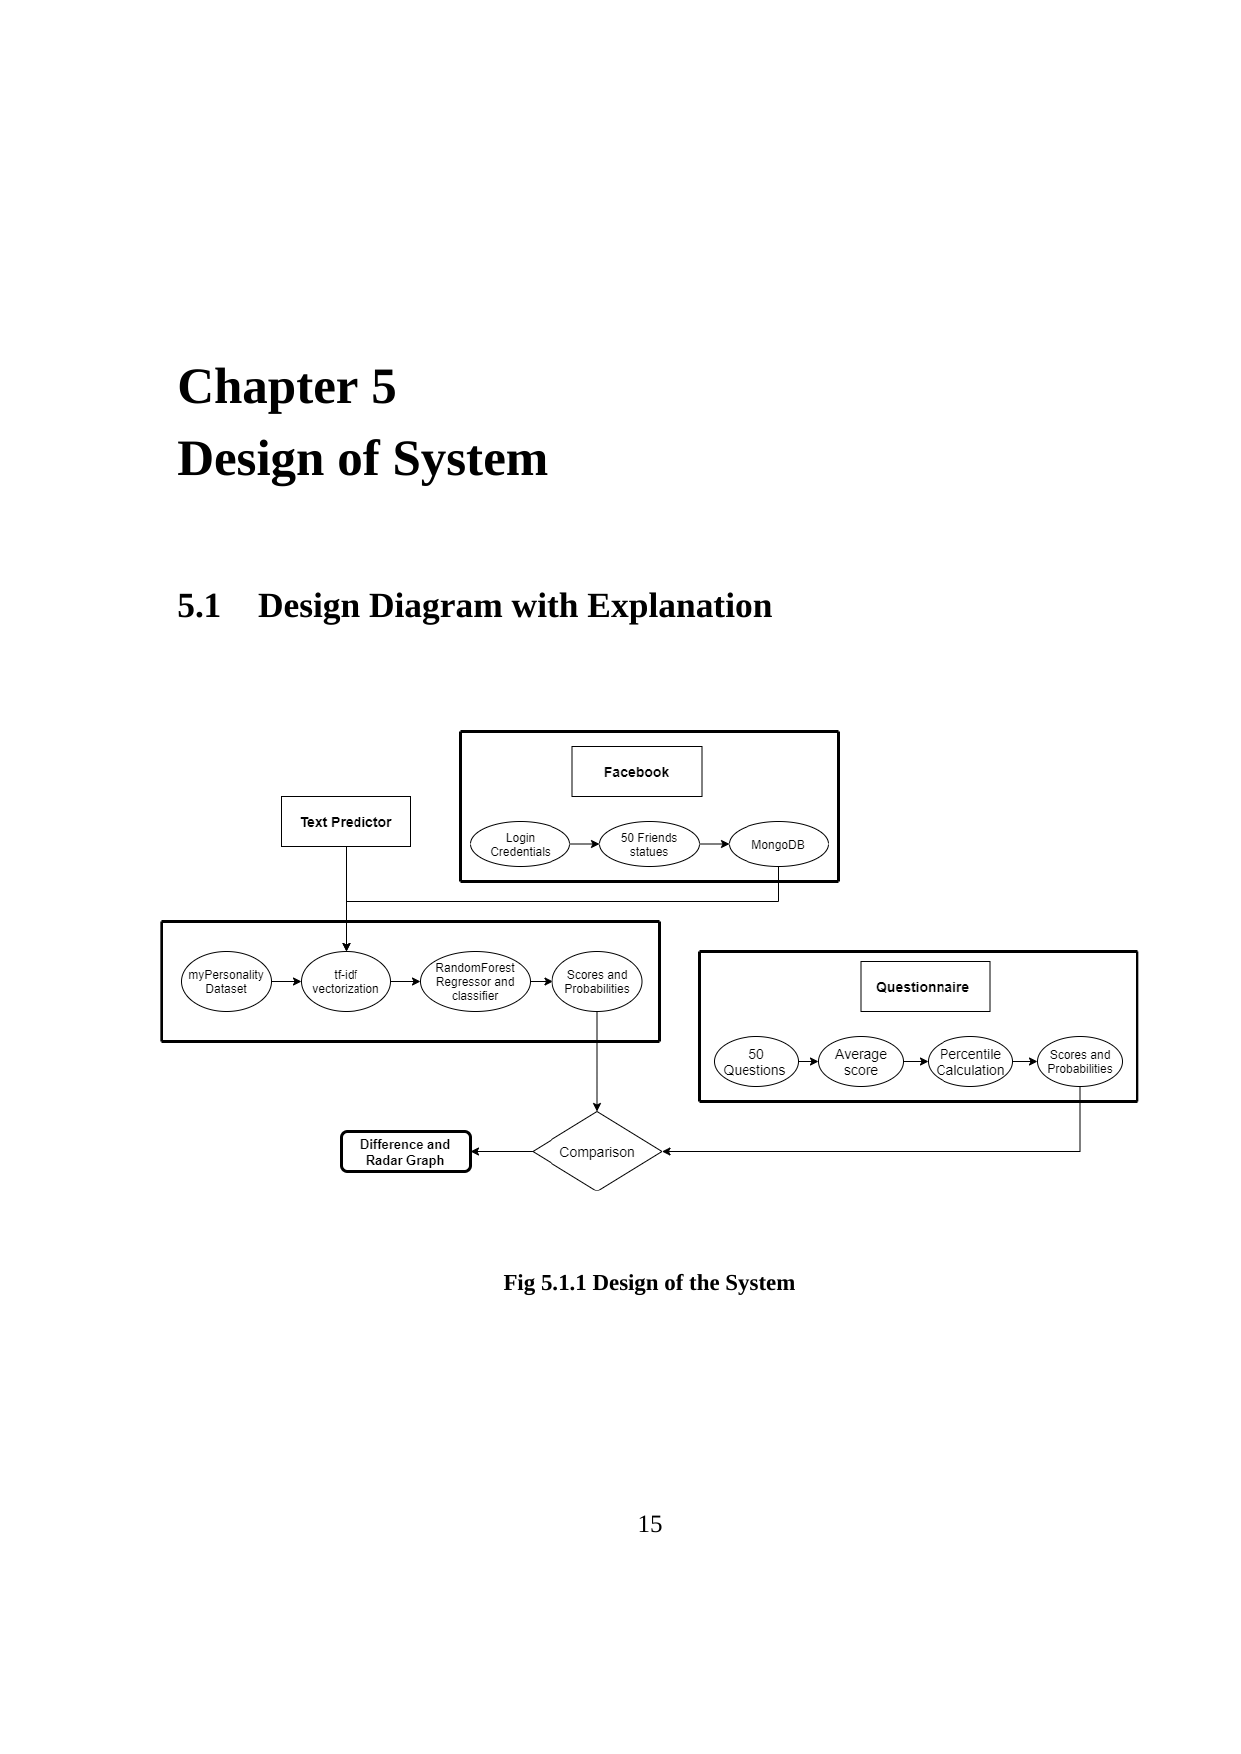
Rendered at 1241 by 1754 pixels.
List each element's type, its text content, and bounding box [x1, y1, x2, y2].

text Fig 5.1.1 Design of the System [160, 1269, 1138, 1296]
text Chapter 5 [177, 356, 1138, 415]
subtitle Design of System [177, 427, 1138, 486]
subtitle Design Diagram with Explanation [177, 584, 1138, 625]
picture [160, 730, 1139, 1191]
